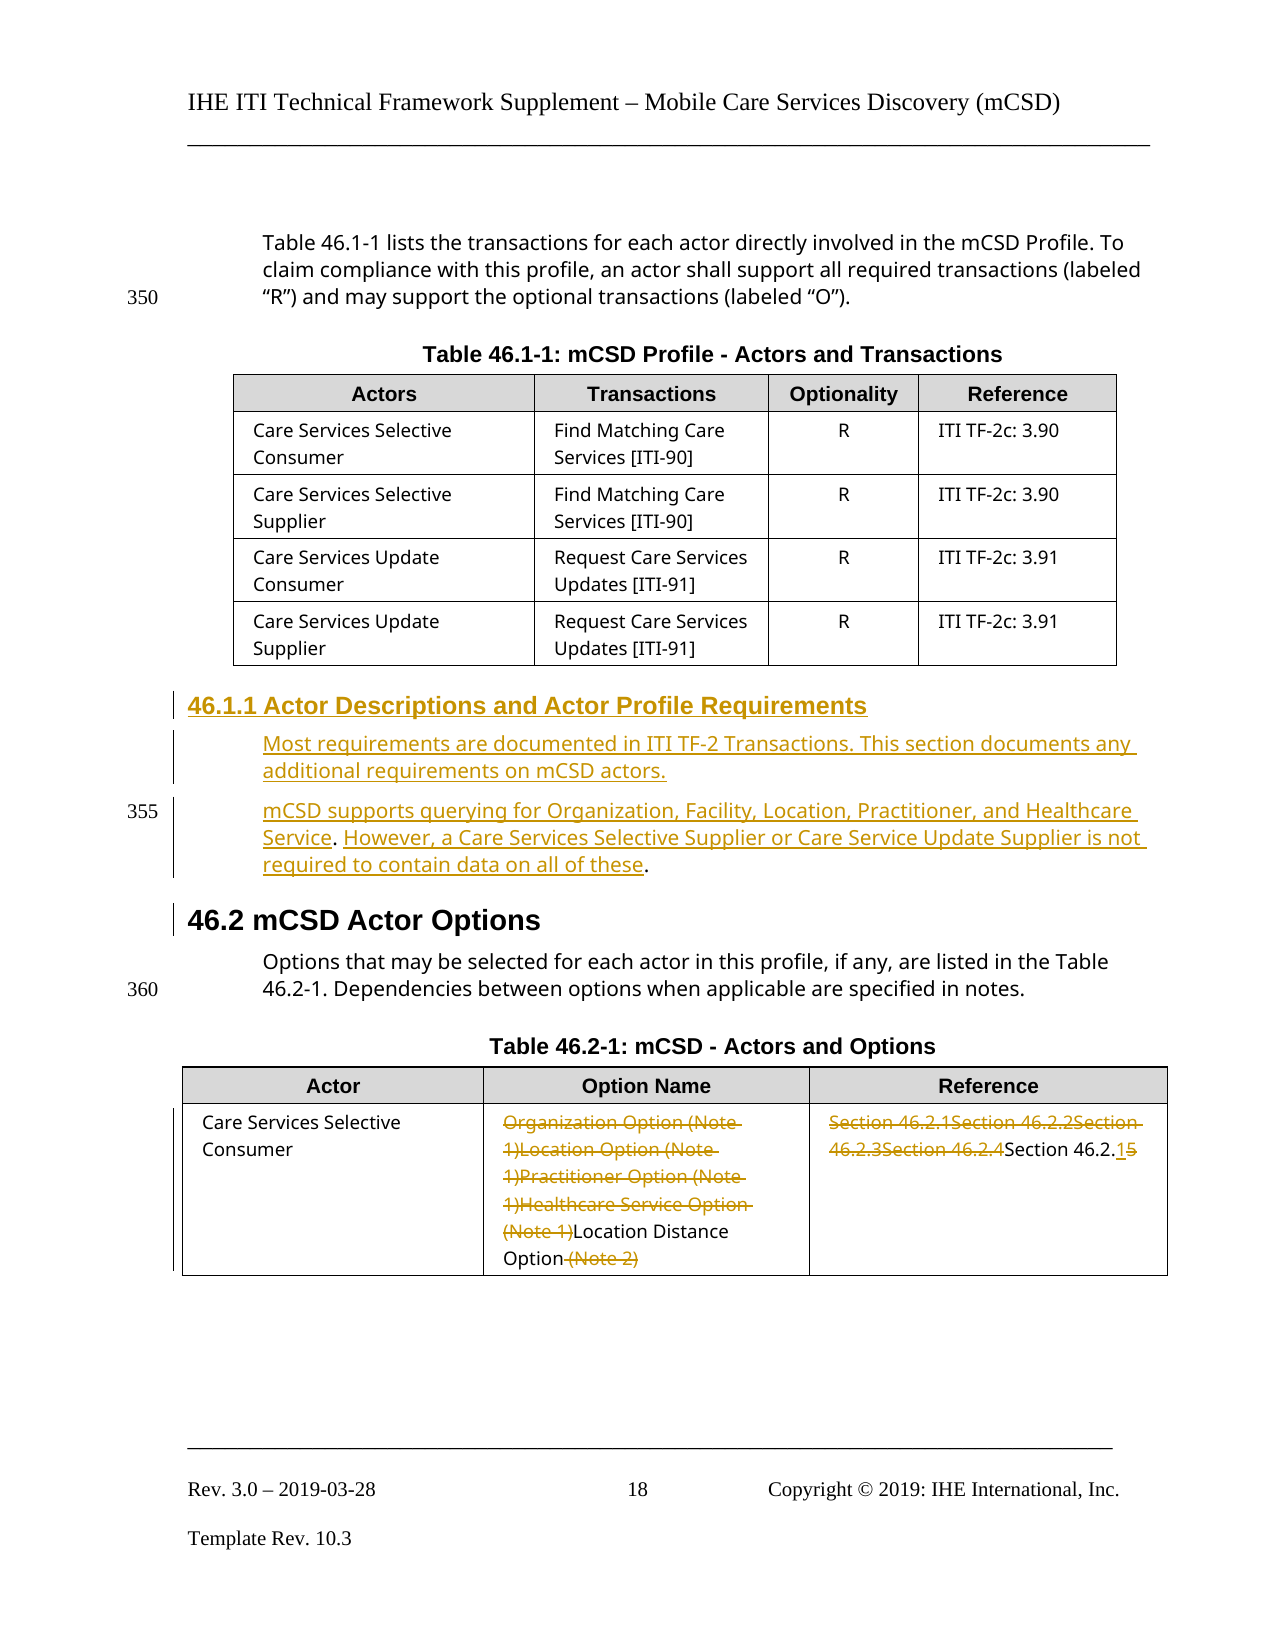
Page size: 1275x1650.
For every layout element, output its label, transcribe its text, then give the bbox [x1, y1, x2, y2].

table_cell Find Matching Care Services [ITI-90] [535, 475, 768, 538]
table_cell R [769, 539, 918, 601]
table_cell Location Distance Option [484, 1104, 809, 1275]
table_header Actors [234, 375, 534, 411]
table_cell Care Services Selective Supplier [234, 475, 534, 538]
title Table 46.1-1: mCSD Profile - Actors and Transactions [262, 341, 1162, 368]
table_header Actor [183, 1068, 483, 1103]
table_cell Section 46.2. [810, 1104, 1167, 1275]
table_header Reference [810, 1068, 1167, 1103]
table_cell Request Care Services Updates [ITI-91] [535, 602, 768, 665]
table_cell ITI TF-2c: 3.90 [919, 475, 1116, 538]
title Table 46.2-1: mCSD - Actors and Options [262, 1033, 1162, 1060]
subtitle 46.2 mCSD Actor Options [187, 903, 1162, 936]
table_header Option Name [484, 1068, 809, 1103]
table_header Reference [919, 375, 1116, 411]
table_cell Care Services Selective Consumer [234, 412, 534, 474]
text Options that may be selected for each actor in this profile, if any, are listed in the Table 46.2-1. Dependencies between options when applicable are specified in notes. [262, 948, 1162, 1002]
table_cell Find Matching Care Services [ITI-90] [535, 412, 768, 474]
text Table 46.1-1 lists the transactions for each actor directly involved in the mCSD Profile. To claim compliance with this profile, an actor shall support all required transactions (labeled “R”) and may support the optional transactions (labeled “O”). [262, 228, 1162, 309]
table_cell R [769, 602, 918, 665]
table_cell ITI TF-2c: 3.91 [919, 602, 1116, 665]
table_cell Request Care Services Updates [ITI-91] [535, 539, 768, 601]
table_header Optionality [769, 375, 918, 411]
table_cell R [769, 475, 918, 538]
table_cell ITI TF-2c: 3.90 [919, 412, 1116, 474]
table_header Transactions [535, 375, 768, 411]
table_cell Care Services Selective Consumer [183, 1104, 483, 1275]
table_cell Care Services Update Supplier [234, 602, 534, 665]
list . . [262, 797, 1162, 878]
table_cell ITI TF-2c: 3.91 [919, 539, 1116, 601]
table_cell Care Services Update Consumer [234, 539, 534, 601]
table_cell R [769, 412, 918, 474]
